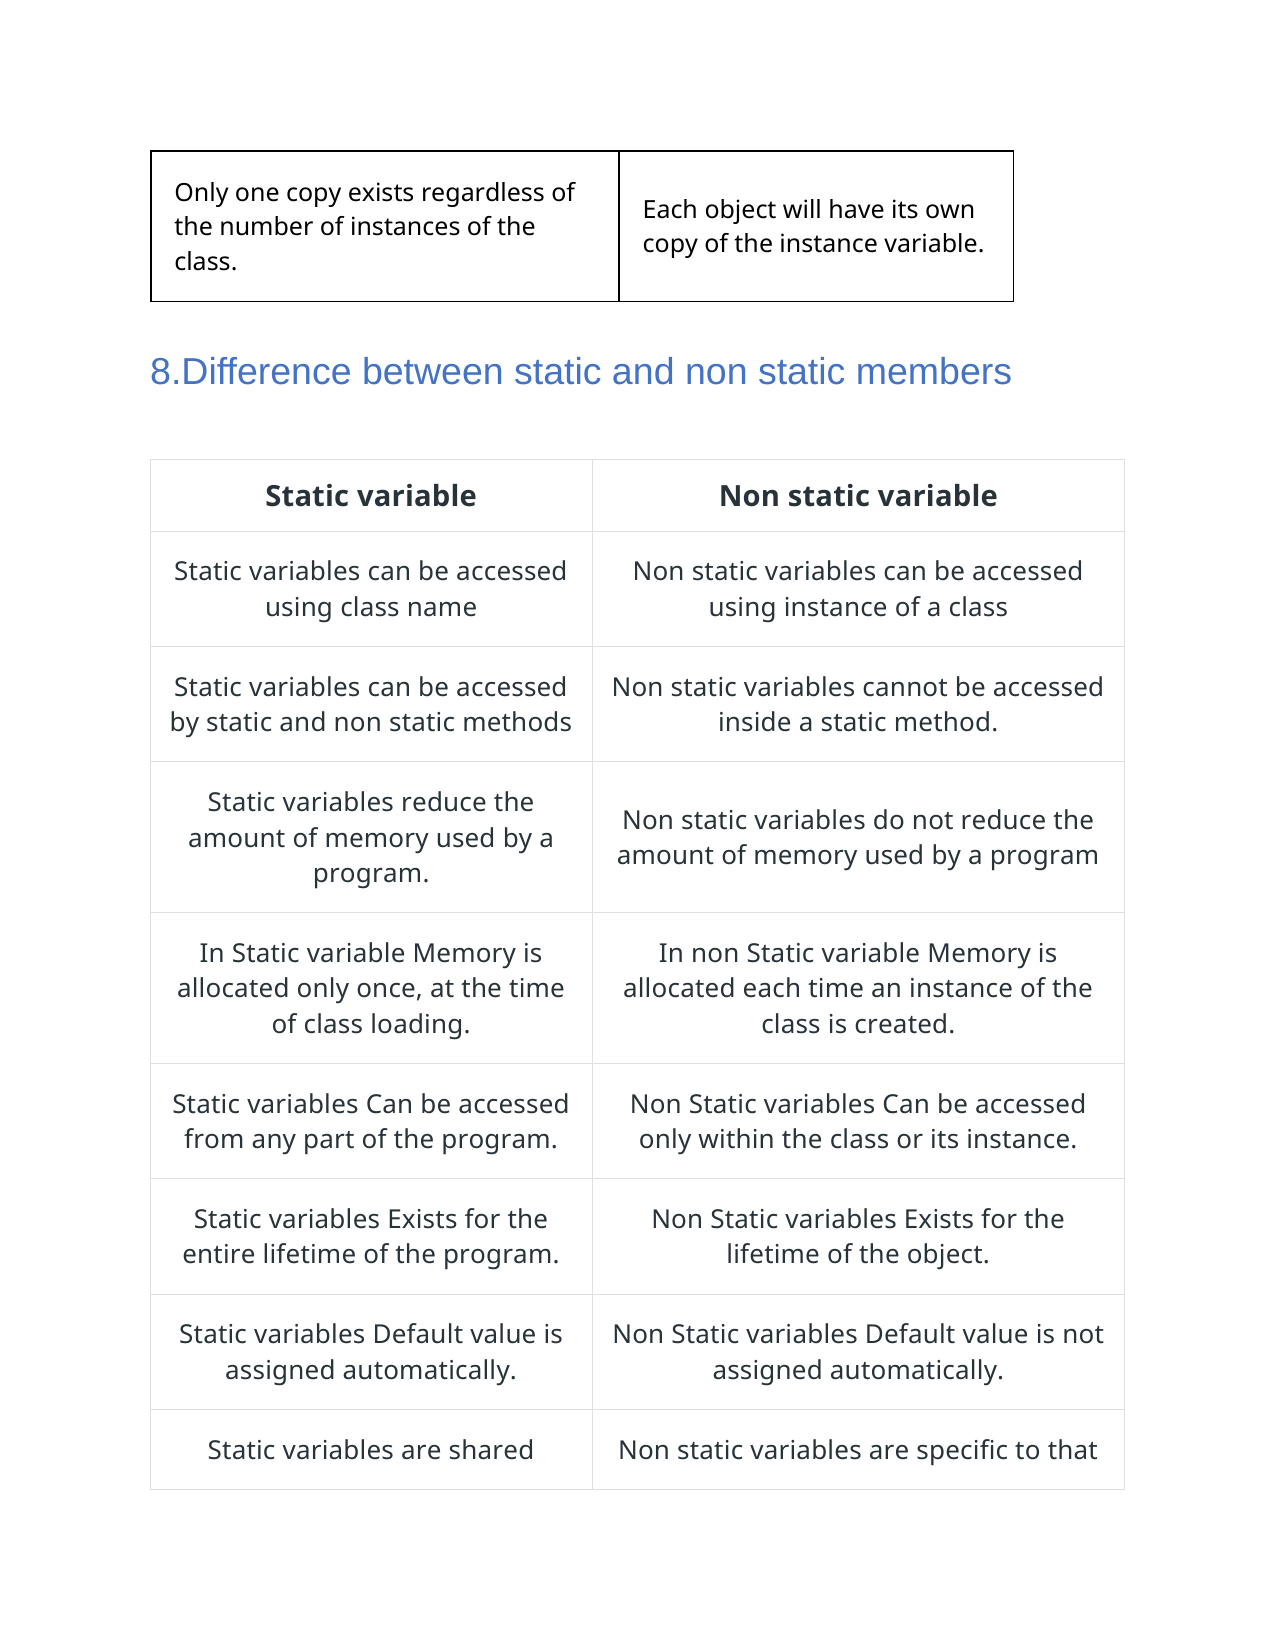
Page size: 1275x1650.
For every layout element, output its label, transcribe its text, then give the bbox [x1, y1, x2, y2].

table_cell Non Static variables Exists for the lifetime of the object. [593, 1179, 1124, 1293]
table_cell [151, 1410, 592, 1489]
table_cell Static variables Default value is assigned automatically. [151, 1295, 592, 1409]
table_cell Non Static variables Can be accessed only within the class or its instance. [593, 1064, 1124, 1178]
table_cell In non Static variable Memory is allocated each time an instance of the class is created. [593, 913, 1124, 1063]
table_cell Static variables can be accessed using class name [151, 532, 592, 646]
table_cell Non Static variables Default value is not assigned automatically. [593, 1295, 1124, 1409]
table_cell Non static variables can be accessed using instance of a class [593, 532, 1124, 646]
table_cell Each object will have its own copy of the instance variable. [620, 152, 1013, 301]
table_cell Static variables can be accessed by static and non static methods [151, 647, 592, 761]
text 8.Difference between static and non static members [150, 349, 1125, 392]
table_cell Only one copy exists regardless of the number of instances of the class. [152, 152, 618, 301]
table_cell Non static variables do not reduce the amount of memory used by a program [593, 762, 1124, 912]
table_cell In Static variable Memory is allocated only once, at the time of class loading. [151, 913, 592, 1063]
table_header Static variable [151, 460, 592, 531]
table_cell Static variables Can be accessed from any part of the program. [151, 1064, 592, 1178]
table_cell Static variables Exists for the entire lifetime of the program. [151, 1179, 592, 1293]
table_header Non static variable [593, 460, 1124, 531]
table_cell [593, 1410, 1124, 1489]
table_cell Non static variables cannot be accessed inside a static method. [593, 647, 1124, 761]
table_cell Static variables reduce the amount of memory used by a program. [151, 762, 592, 912]
